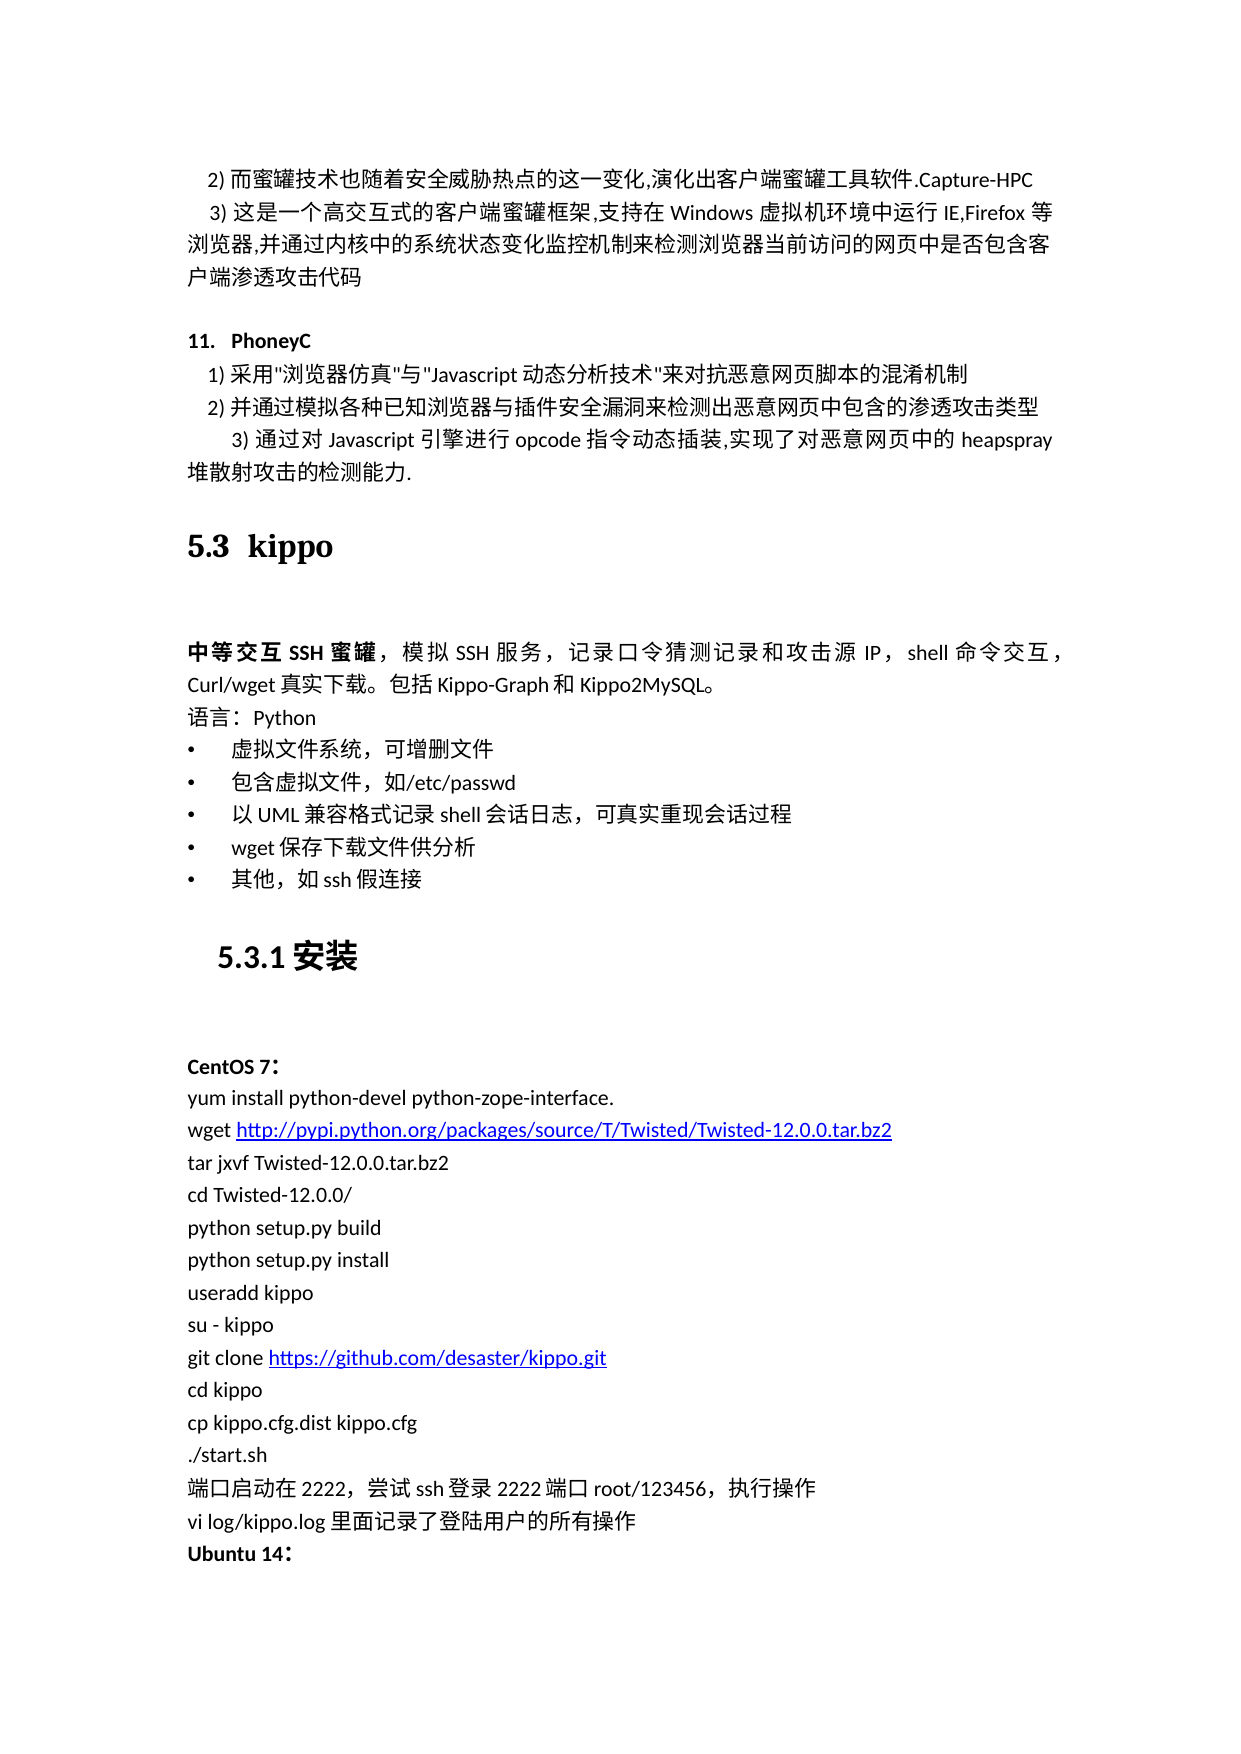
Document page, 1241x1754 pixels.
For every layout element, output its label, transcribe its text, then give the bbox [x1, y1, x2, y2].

text Ubuntu 14： [187, 1536, 1053, 1568]
text 2) 并通过模拟各种已知浏览器与插件安全漏洞来检测出恶意网页中包含的渗透攻击类型 [187, 389, 1053, 422]
list 以UML 兼容格式记录shell会话日志，可真实重现会话过程 [187, 797, 1053, 829]
text yum install python-devel python-zope-interface. [187, 1081, 1053, 1113]
text wget http://pypi.python.org/packages/source/T/Twisted/Twisted-12.0.0.tar.bz2 [187, 1113, 1053, 1146]
text cd kippo [187, 1373, 1053, 1406]
list 包含虚拟文件，如/etc/passwd [187, 764, 1053, 797]
text 3) 这是一个高交互式的客户端蜜罐框架,支持在Windows 虚拟机环境中运行IE,Firefox 等浏览器,并通过内核中的系统状态变化监控机制来检测浏览器当前访问的网页中是否包含客户端渗透攻击代码 [187, 194, 1053, 292]
text python setup.py build [187, 1211, 1053, 1243]
subtitle 安装 [217, 921, 1053, 986]
list PhoneyC [187, 324, 1053, 357]
text cd Twisted-12.0.0/ [187, 1178, 1053, 1211]
list 虚拟文件系统，可增删文件 [187, 732, 1053, 764]
text 3) 通过对Javascript引擎进行opcode指令动态插装,实现了对恶意网页中的heapspray 堆散射攻击的检测能力. [187, 422, 1053, 487]
text useradd kippo [187, 1276, 1053, 1308]
text ./start.sh [187, 1438, 1053, 1471]
text 端口启动在2222，尝试ssh登录2222端口root/123456，执行操作 [187, 1471, 1053, 1503]
text su - kippo [187, 1308, 1053, 1341]
text 1) 采用"浏览器仿真"与"Javascript动态分析技术"来对抗恶意网页脚本的混淆机制 [187, 357, 1053, 389]
subtitle kippo [187, 514, 1053, 579]
text tar jxvf Twisted-12.0.0.tar.bz2 [187, 1146, 1053, 1178]
text CentOS 7： [187, 1048, 1053, 1081]
text git clone https://github.com/desaster/kippo.git [187, 1341, 1053, 1373]
text cp kippo.cfg.dist kippo.cfg [187, 1406, 1053, 1438]
text 中等交互SSH蜜罐，模拟SSH服务，记录口令猜测记录和攻击源IP，shell命令交互，Curl/wget真实下载。包括Kippo-Graph和Kippo2MySQL。 [187, 634, 1053, 699]
text python setup.py install [187, 1243, 1053, 1276]
text vi log/kippo.log 里面记录了登陆用户的所有操作 [187, 1503, 1053, 1536]
text 语言：Python [187, 699, 1053, 732]
list 其他，如ssh假连接 [187, 862, 1053, 894]
list wget保存下载文件供分析 [187, 829, 1053, 862]
text 2) 而蜜罐技术也随着安全威胁热点的这一变化,演化出客户端蜜罐工具软件.Capture-HPC [187, 162, 1053, 194]
